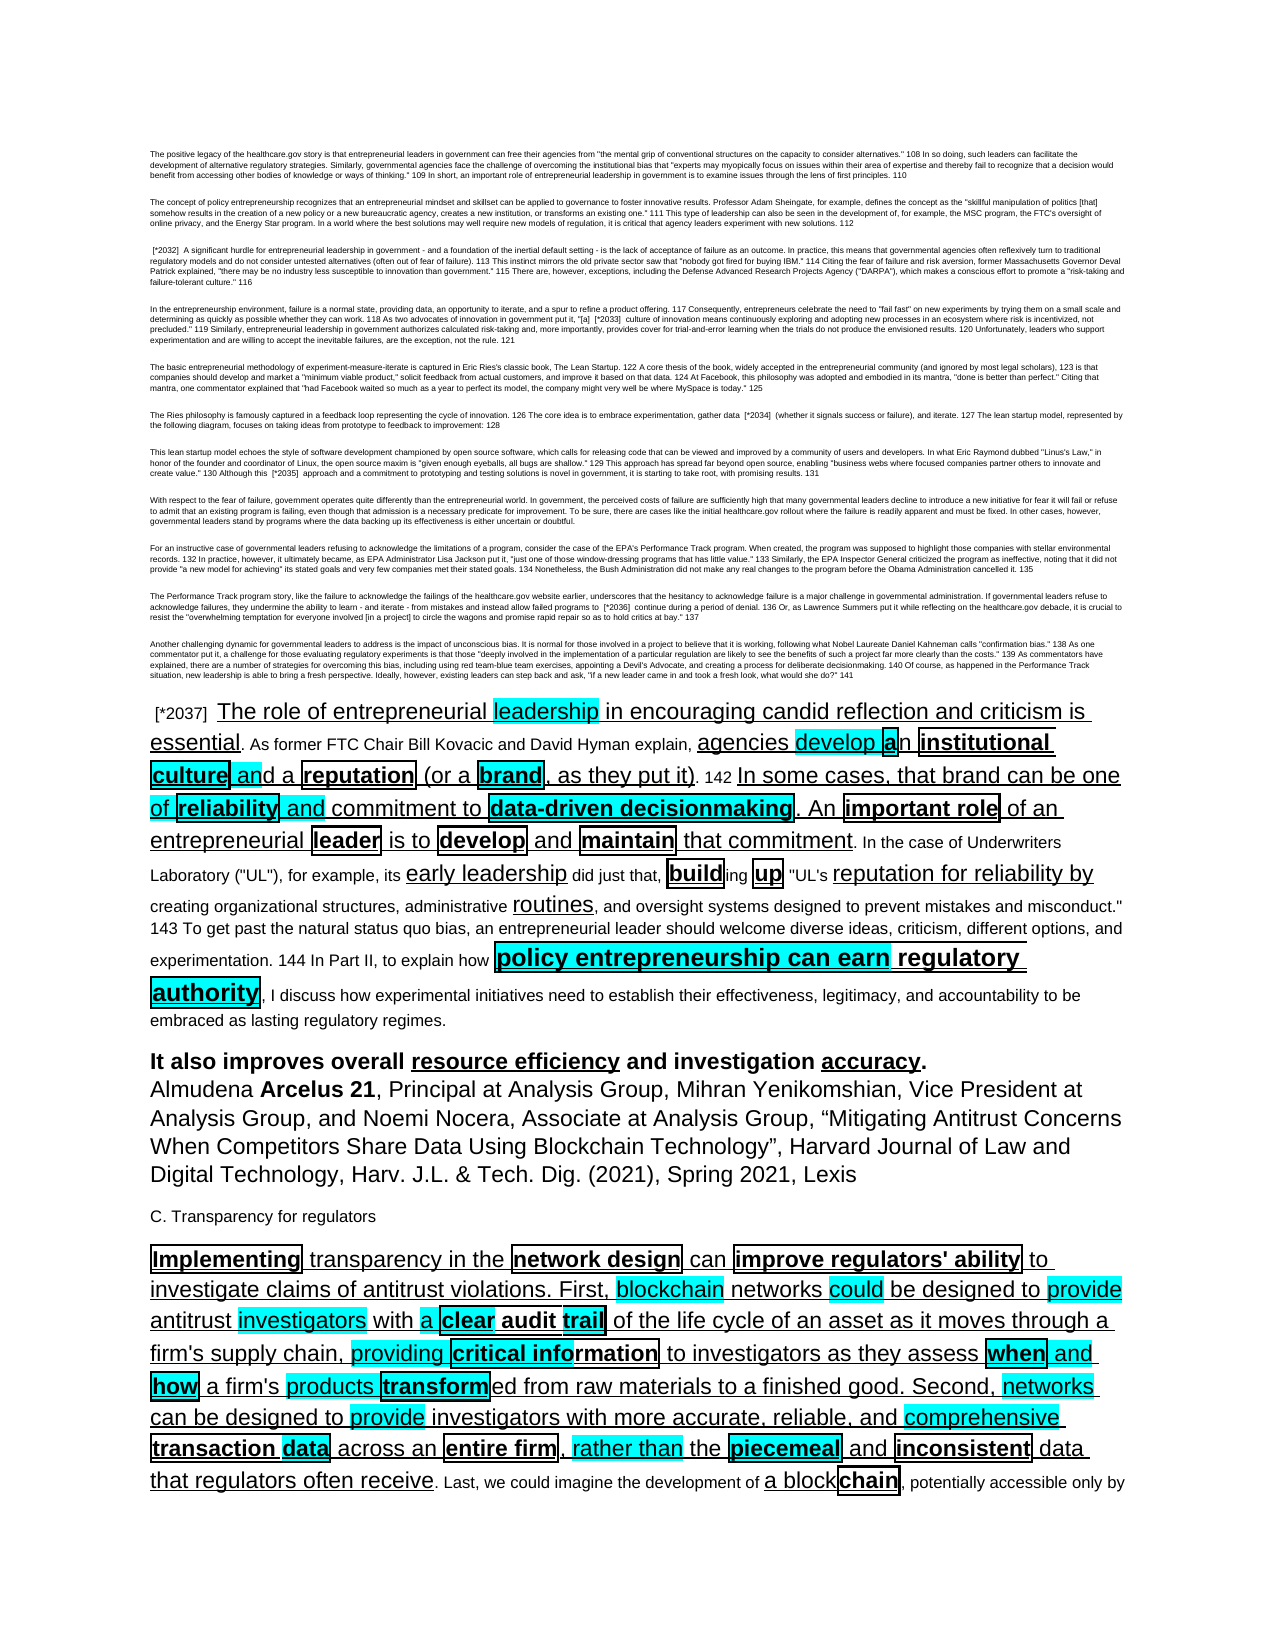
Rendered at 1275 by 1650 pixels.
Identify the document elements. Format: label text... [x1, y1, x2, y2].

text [150, 1244, 1125, 1496]
text C. Transparency for regulators [150, 1207, 1125, 1226]
subtitle It also improves overall resource efficiency and investigation accuracy. [150, 1048, 1125, 1074]
text [*2037] The role of entrepreneurial leadership in encouraging candid reflection and criticism is essential. As former FTC Chair Bill Kovacic and David Hyman explain, agencies develop an institutional culture and a reputation (or a brand, as they put it). 142 In some cases, that brand can be one of reliability and commitment to data-driven decisionmaking. An important role of an entrepreneurial leader is to develop and maintain that commitment. In the case of Underwriters Laboratory ("UL"), for example, its early leadership did just that, building up "UL's reputation for reliability by creating organizational structures, administrative routines, and oversight systems designed to prevent mistakes and misconduct." 143 To get past the natural status quo bias, an entrepreneurial leader should welcome diverse ideas, criticism, different options, and experimentation. 144 In Part II, to explain how policy entrepreneurship can earn regulatory authority, I discuss how experimental initiatives need to establish their effectiveness, legitimacy, and accountability to be embraced as lasting regulatory regimes. [150, 698, 1125, 1029]
text Almudena Arcelus 21, Principal at Analysis Group, Mihran Yenikomshian, Vice President at Analysis Group, and Noemi Nocera, Associate at Analysis Group, “Mitigating Antitrust Concerns When Competitors Share Data Using Blockchain Technology”, Harvard Journal of Law and Digital Technology, Harv. J.L. & Tech. Dig. (2021), Spring 2021, Lexis [150, 1076, 1125, 1188]
